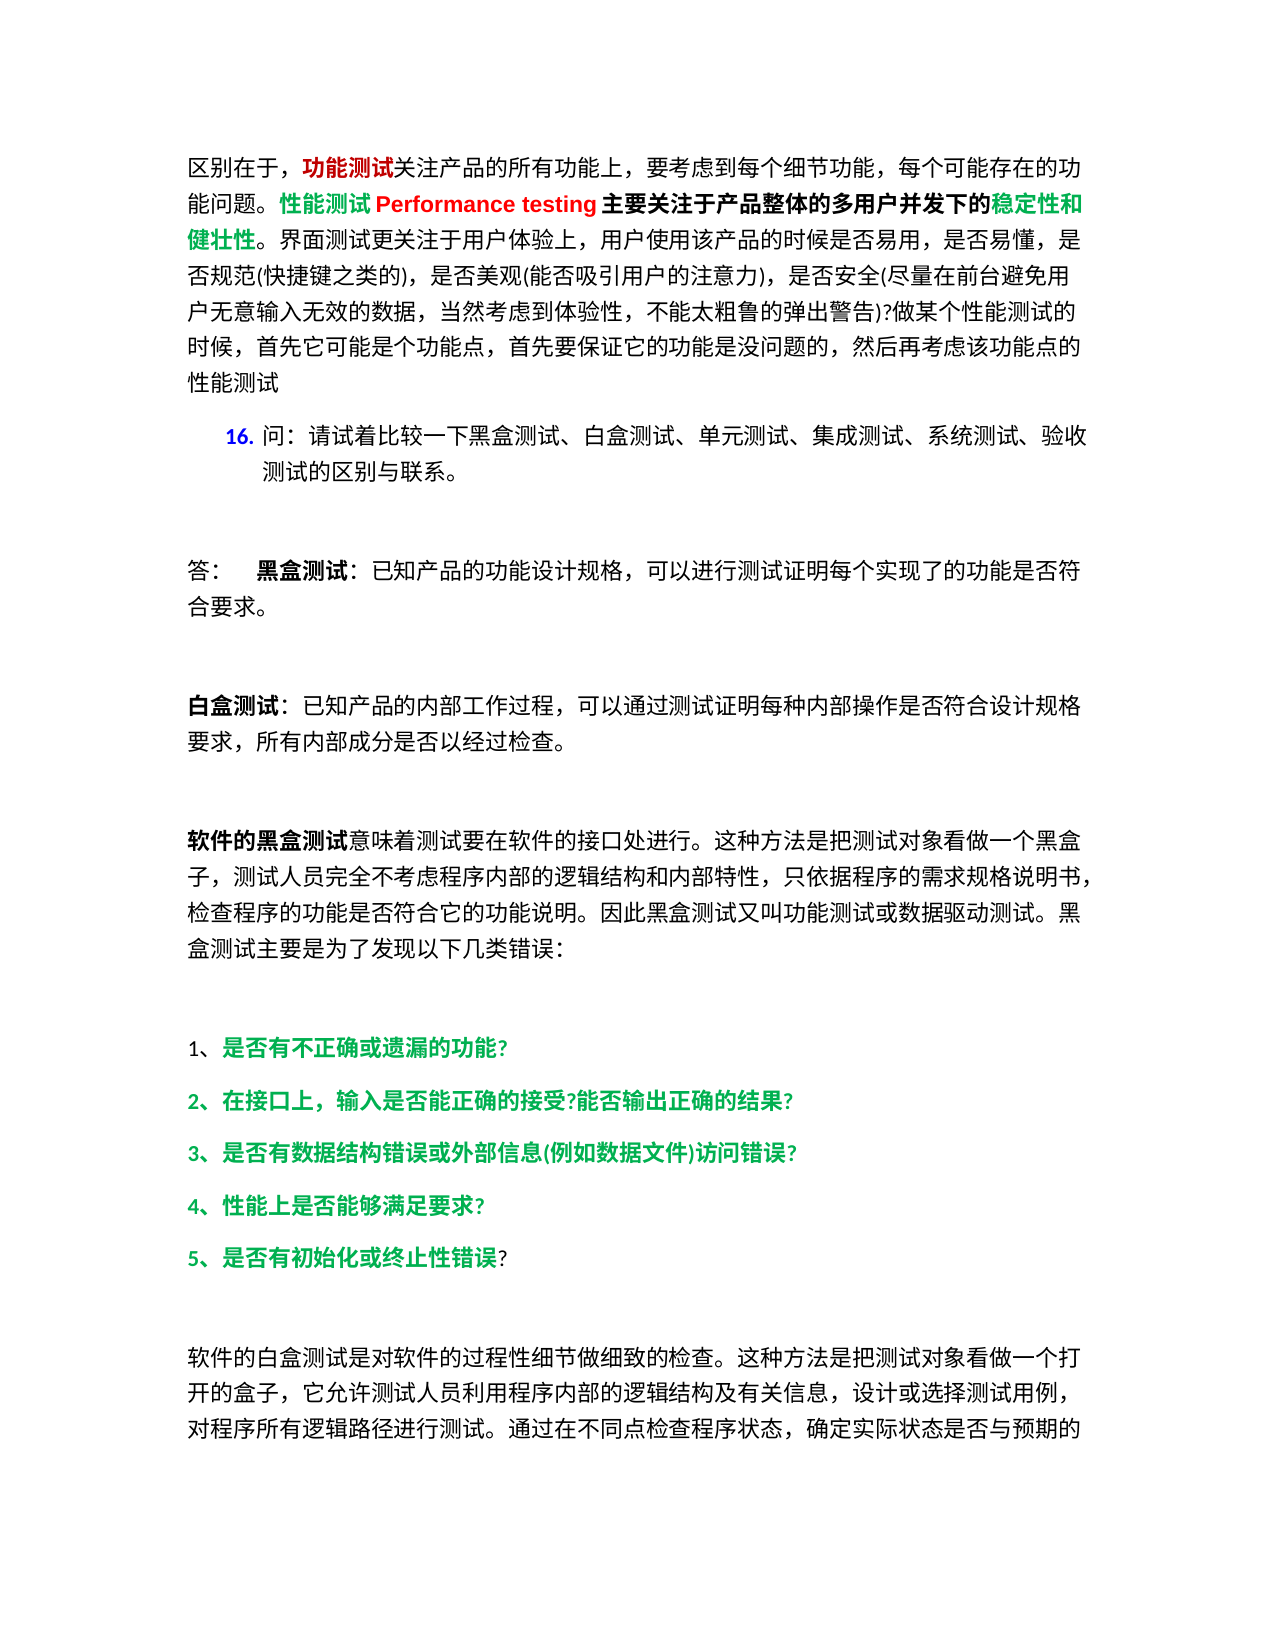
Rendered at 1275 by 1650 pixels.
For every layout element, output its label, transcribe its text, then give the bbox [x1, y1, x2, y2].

list 问：请试着比较一下黑盒测试、白盒测试、单元测试、集成测试、系统测试、验收测试的区别与联系。 [225, 417, 1087, 487]
text 1、是否有不正确或遗漏的功能? [187, 1030, 1087, 1063]
text 3、是否有数据结构错误或外部信息(例如数据文件)访问错误? [187, 1135, 1087, 1168]
text 白盒测试：已知产品的内部工作过程，可以通过测试证明每种内部操作是否符合设计规格要求，所有内部成分是否以经过检查。 [187, 688, 1087, 757]
text 4、性能上是否能够满足要求? [187, 1187, 1087, 1221]
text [187, 1339, 1087, 1444]
text 软件的黑盒测试意味着测试要在软件的接口处进行。这种方法是把测试对象看做一个黑盒子，测试人员完全不考虑程序内部的逻辑结构和内部特性，只依据程序的需求规格说明书，检查程序的功能是否符合它的功能说明。因此黑盒测试又叫功能测试或数据驱动测试。黑盒测试主要是为了发现以下几类错误： [187, 823, 1087, 964]
text 区别在于，功能测试关注产品的所有功能上，要考虑到每个细节功能，每个可能存在的功能问题。性能测试Performance testing主要关注于产品整体的多用户并发下的稳定性和健壮性。界面测试更关注于用户体验上，用户使用该产品的时候是否易用，是否易懂，是否规范(快捷键之类的)，是否美观(能否吸引用户的注意力)，是否安全(尽量在前台避免用户无意输入无效的数据，当然考虑到体验性，不能太粗鲁的弹出警告)?做某个性能测试的时候，首先它可能是个功能点，首先要保证它的功能是没问题的，然后再考虑该功能点的性能测试 [187, 150, 1087, 398]
text 5、是否有初始化或终止性错误? [187, 1240, 1087, 1273]
text 答： 黑盒测试：已知产品的功能设计规格，可以进行测试证明每个实现了的功能是否符合要求。 [187, 553, 1087, 622]
text 2、在接口上，输入是否能正确的接受?能否输出正确的结果? [187, 1082, 1087, 1116]
